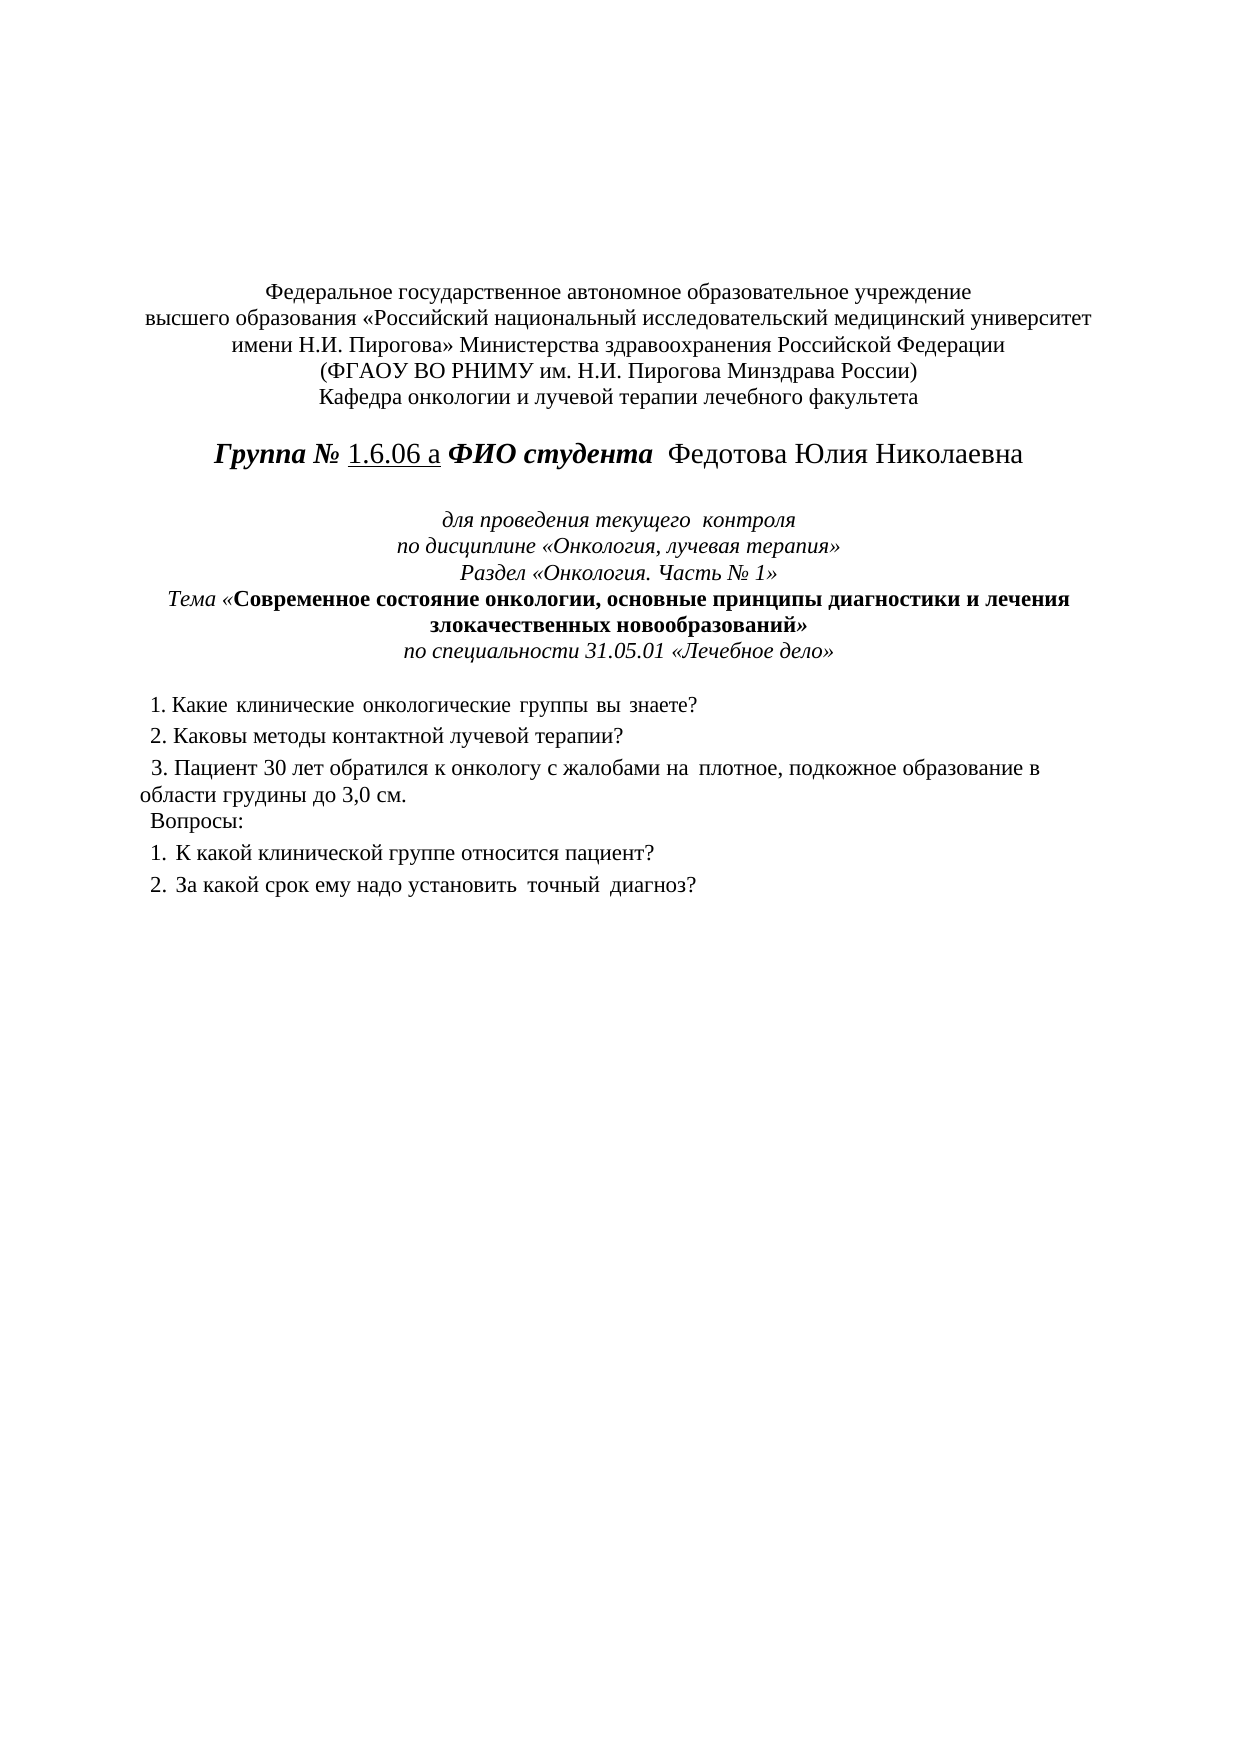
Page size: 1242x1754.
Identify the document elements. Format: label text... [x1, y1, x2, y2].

list За какой срок ему надо установить точный диагноз? [150, 871, 1098, 897]
list К какой клинической группе относится пациент? [150, 839, 1098, 865]
text Тема «Современное состояние онкологии, основные принципы диагностики и лечения злокачественных новообразований» [139, 585, 1098, 638]
text по дисциплине «Онкология, лучевая терапия» [139, 532, 1098, 558]
text Вопросы: [150, 807, 1098, 834]
text имени Н.И. Пирогова» Министерства здравоохранения Российской Федерации [139, 331, 1098, 357]
text 3. Пациент 30 лет обратился к онкологу с жалобами на плотное, подкожное образование в области грудины до 3,0 см. [139, 754, 1098, 807]
text Федеральное государственное автономное образовательное учреждение [139, 278, 1098, 304]
text (ФГАОУ ВО РНИМУ им. Н.И. Пирогова Минздрава России) [139, 357, 1098, 383]
text Группа № 1.6.06 а ФИО студента Федотова Юлия Николаевна [139, 437, 1098, 470]
text 1. Какие клинические онкологические группы вы знаете? [150, 691, 820, 717]
text 2. Каковы методы контактной лучевой терапии? [150, 722, 820, 749]
text высшего образования «Российский национальный исследовательский медицинский университет [139, 304, 1098, 331]
text по специальности 31.05.01 «Лечебное дело» [139, 638, 1098, 664]
text Раздел «Онкология. Часть № 1» [139, 558, 1098, 585]
text для проведения текущего контроля [139, 506, 1098, 532]
text Кафедра онкологии и лучевой терапии лечебного факультета [139, 383, 1098, 410]
